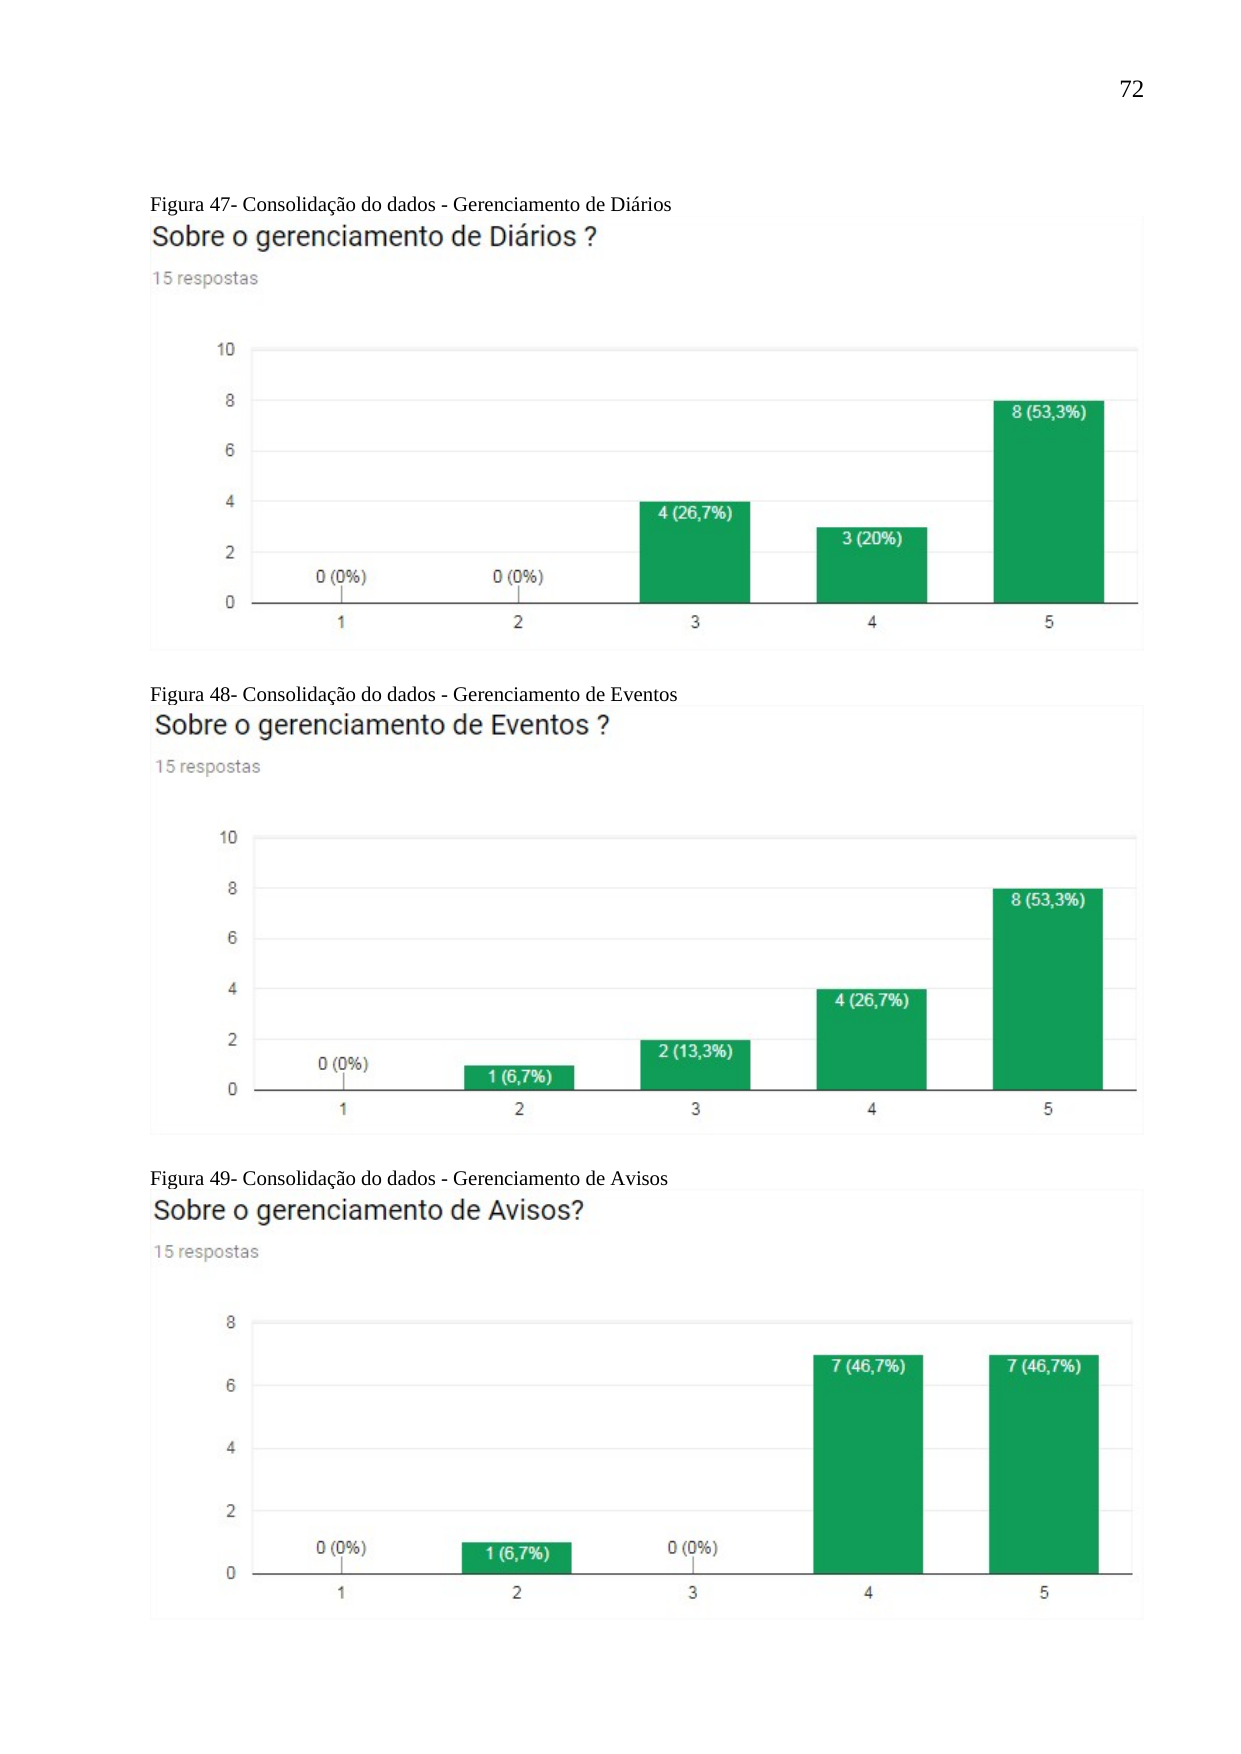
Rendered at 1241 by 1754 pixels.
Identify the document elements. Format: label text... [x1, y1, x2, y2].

picture [150, 216, 1144, 651]
picture [150, 705, 1144, 1135]
picture [150, 1189, 1144, 1620]
